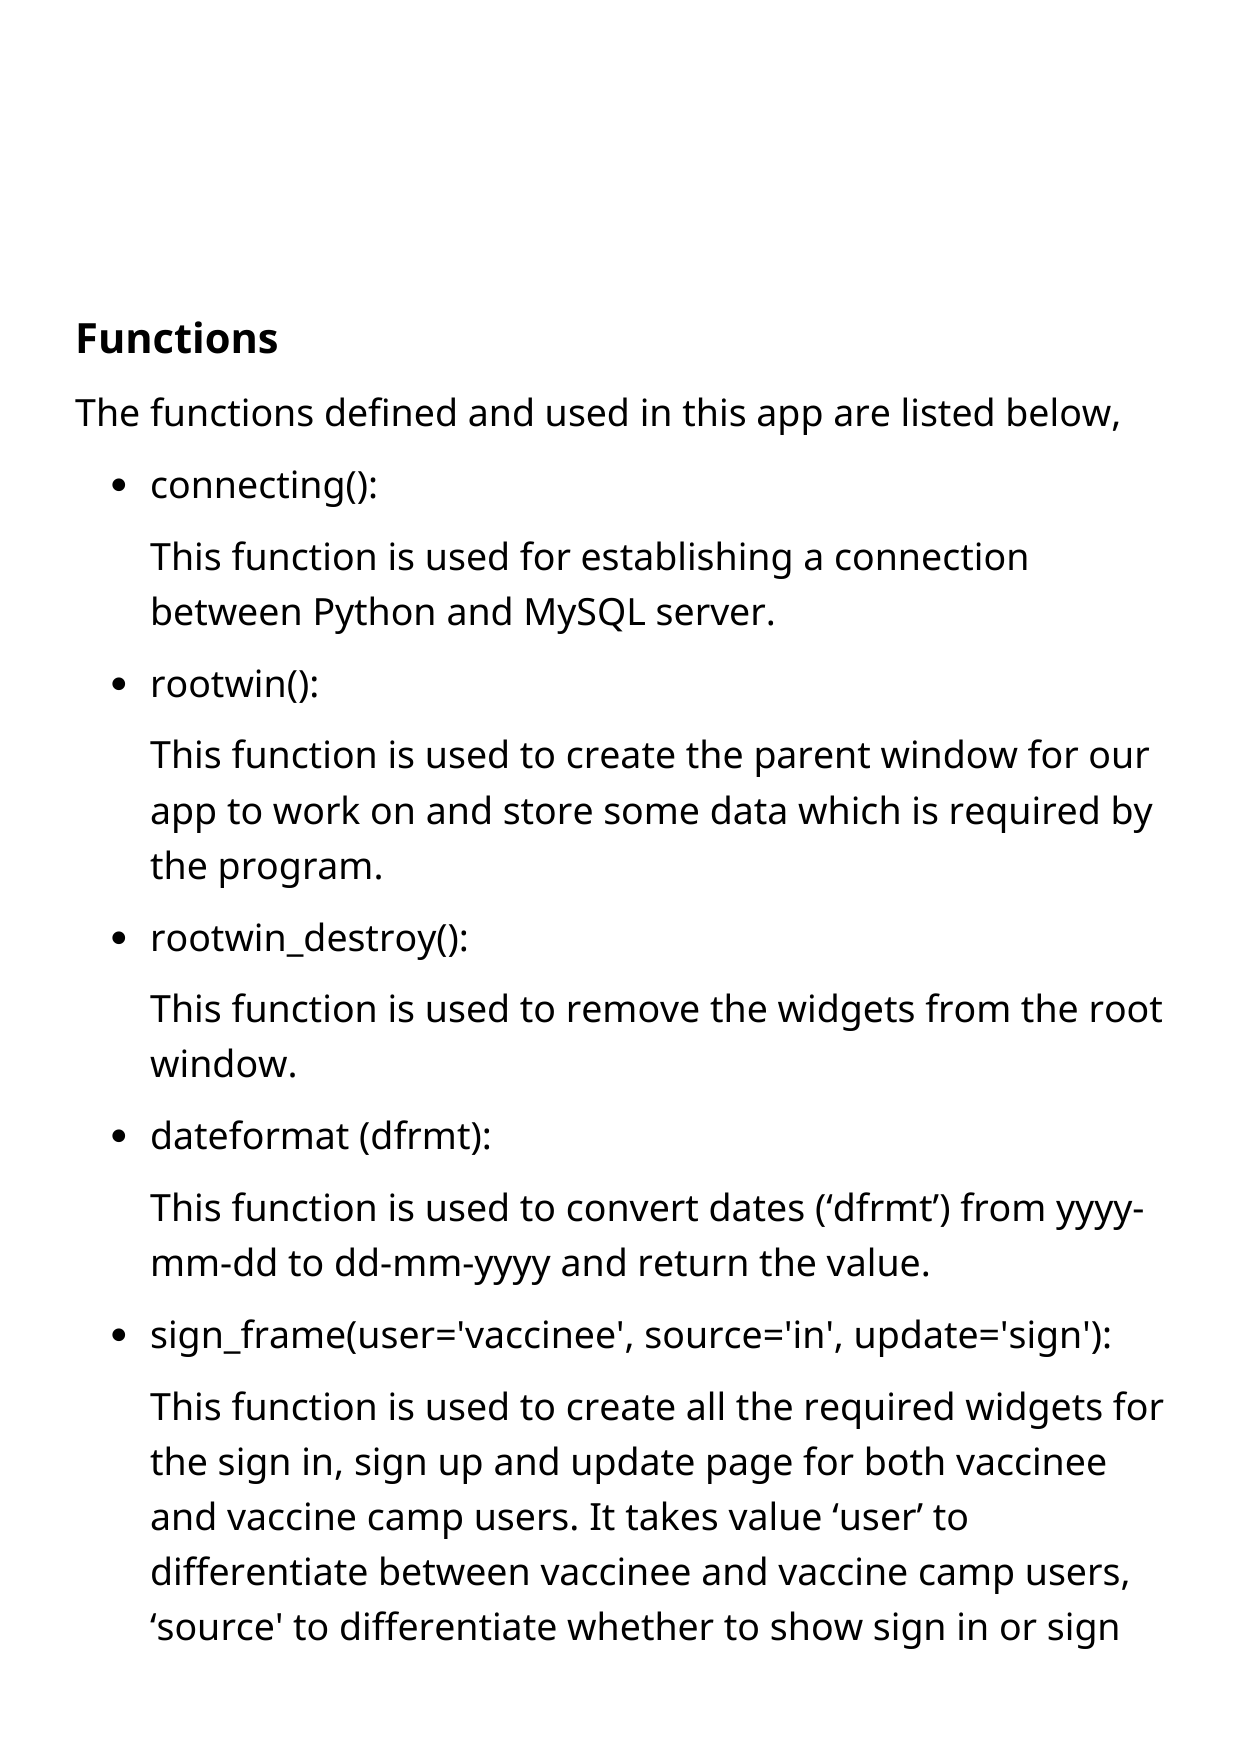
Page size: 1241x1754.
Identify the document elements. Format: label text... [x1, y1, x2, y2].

list rootwin(): [112, 657, 1165, 708]
list dateformat (dfrmt): [112, 1109, 1165, 1161]
list rootwin_destroy(): [112, 911, 1165, 962]
text The functions defined and used in this app are listed below, [75, 387, 1165, 438]
text This function is used to create the parent window for our app to work on and store some data which is required by the program. [150, 729, 1165, 890]
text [150, 1380, 1165, 1651]
list sign_frame(user='vaccinee', source='in', update='sign'): [112, 1308, 1165, 1359]
text This function is used for establishing a connection between Python and MySQL server. [150, 530, 1165, 636]
list connecting(): [112, 458, 1165, 509]
text Functions [75, 309, 1165, 366]
text This function is used to remove the widgets from the root window. [150, 983, 1165, 1089]
text This function is used to convert dates (‘dfrmt’) from yyyy-mm-dd to dd-mm-yyyy and return the value. [150, 1181, 1165, 1287]
